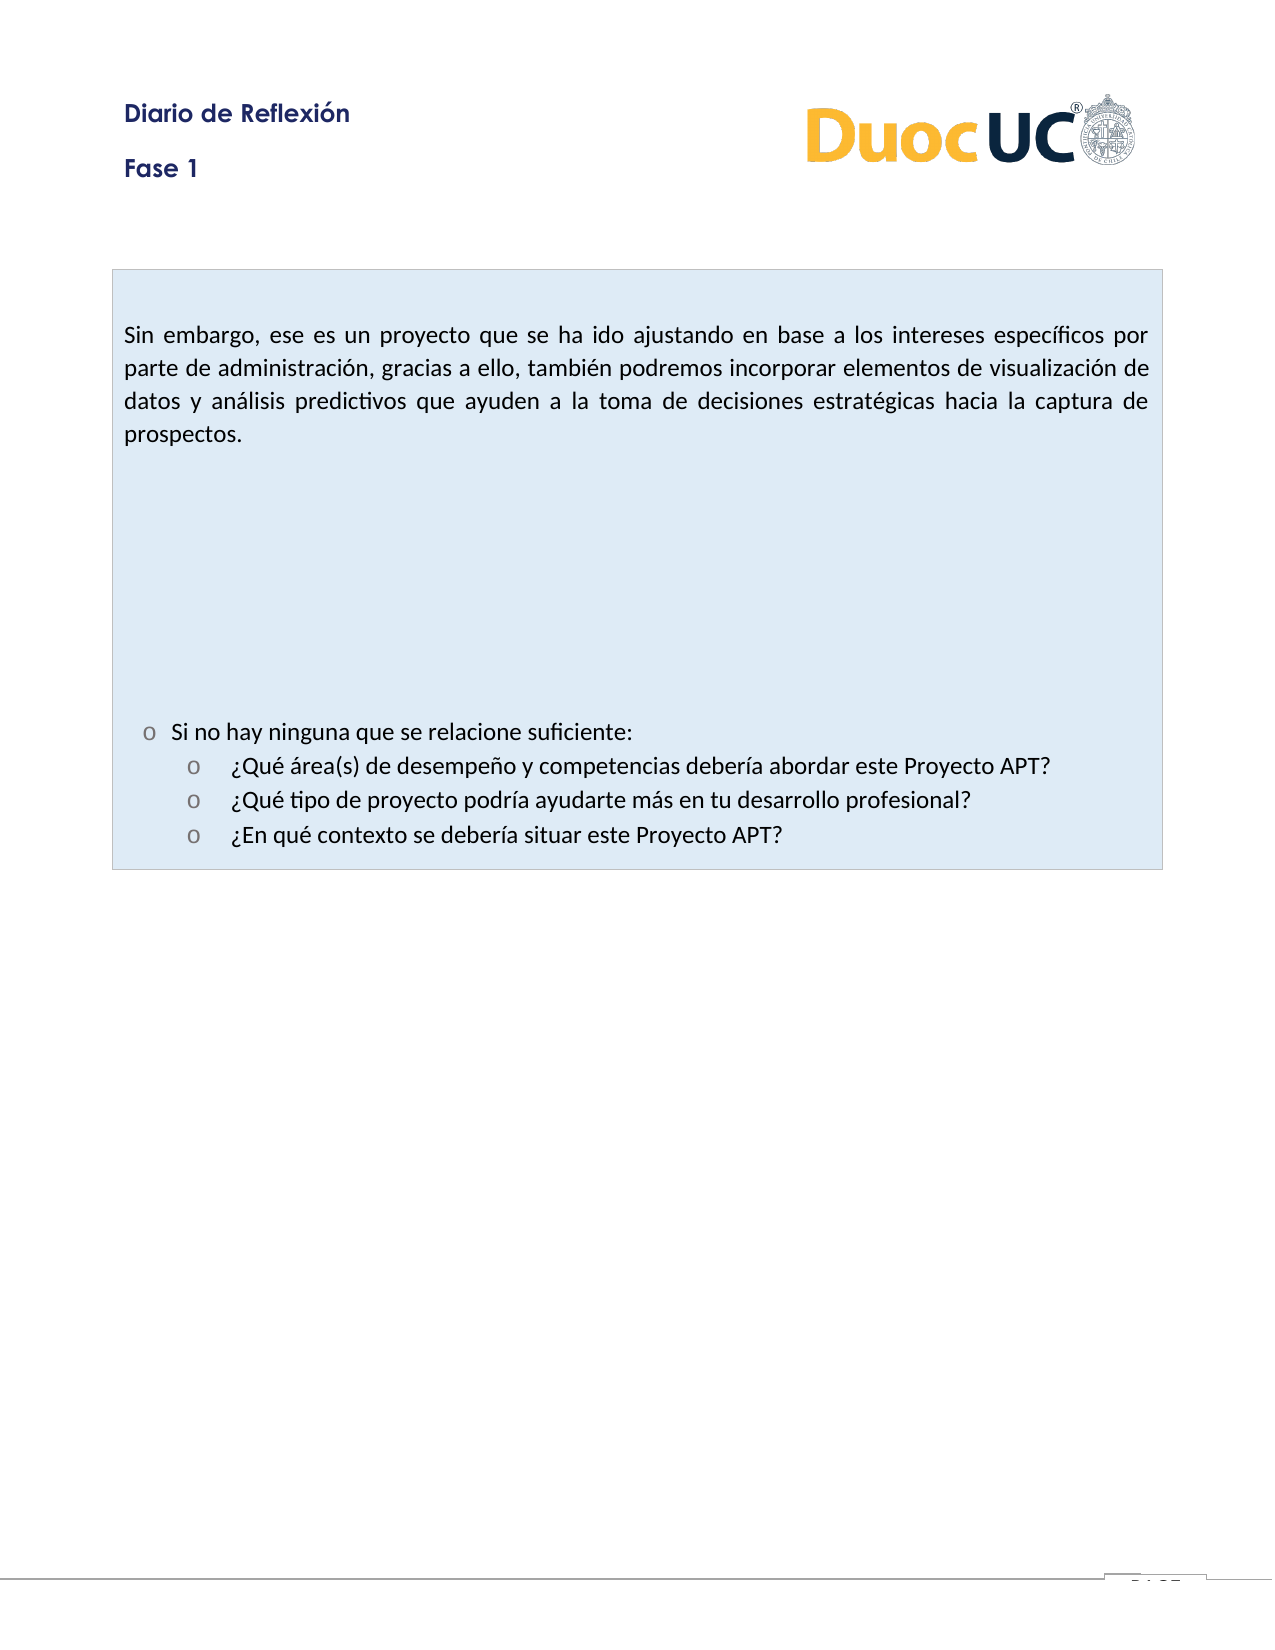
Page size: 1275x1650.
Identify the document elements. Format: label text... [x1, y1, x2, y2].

picture [807, 94, 1135, 165]
